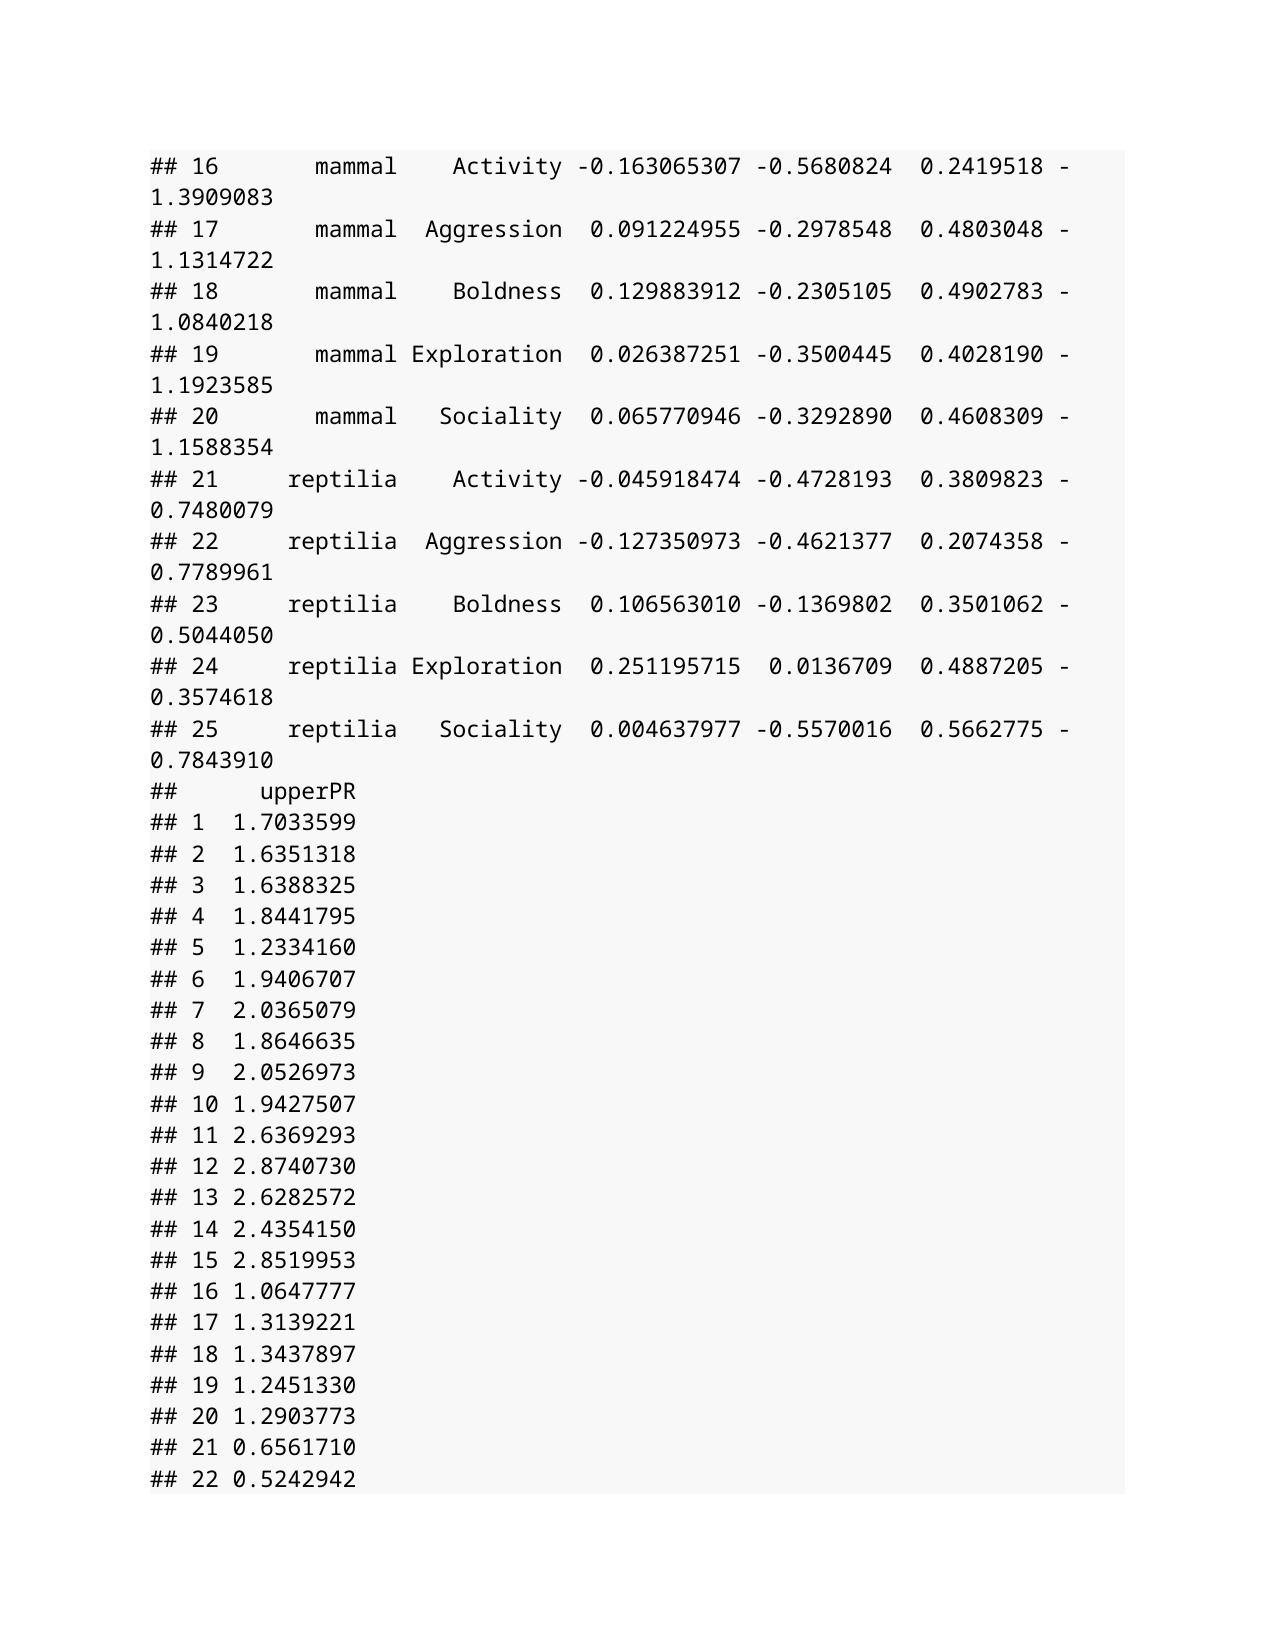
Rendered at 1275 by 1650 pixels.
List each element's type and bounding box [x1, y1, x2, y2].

text [150, 150, 1125, 1494]
